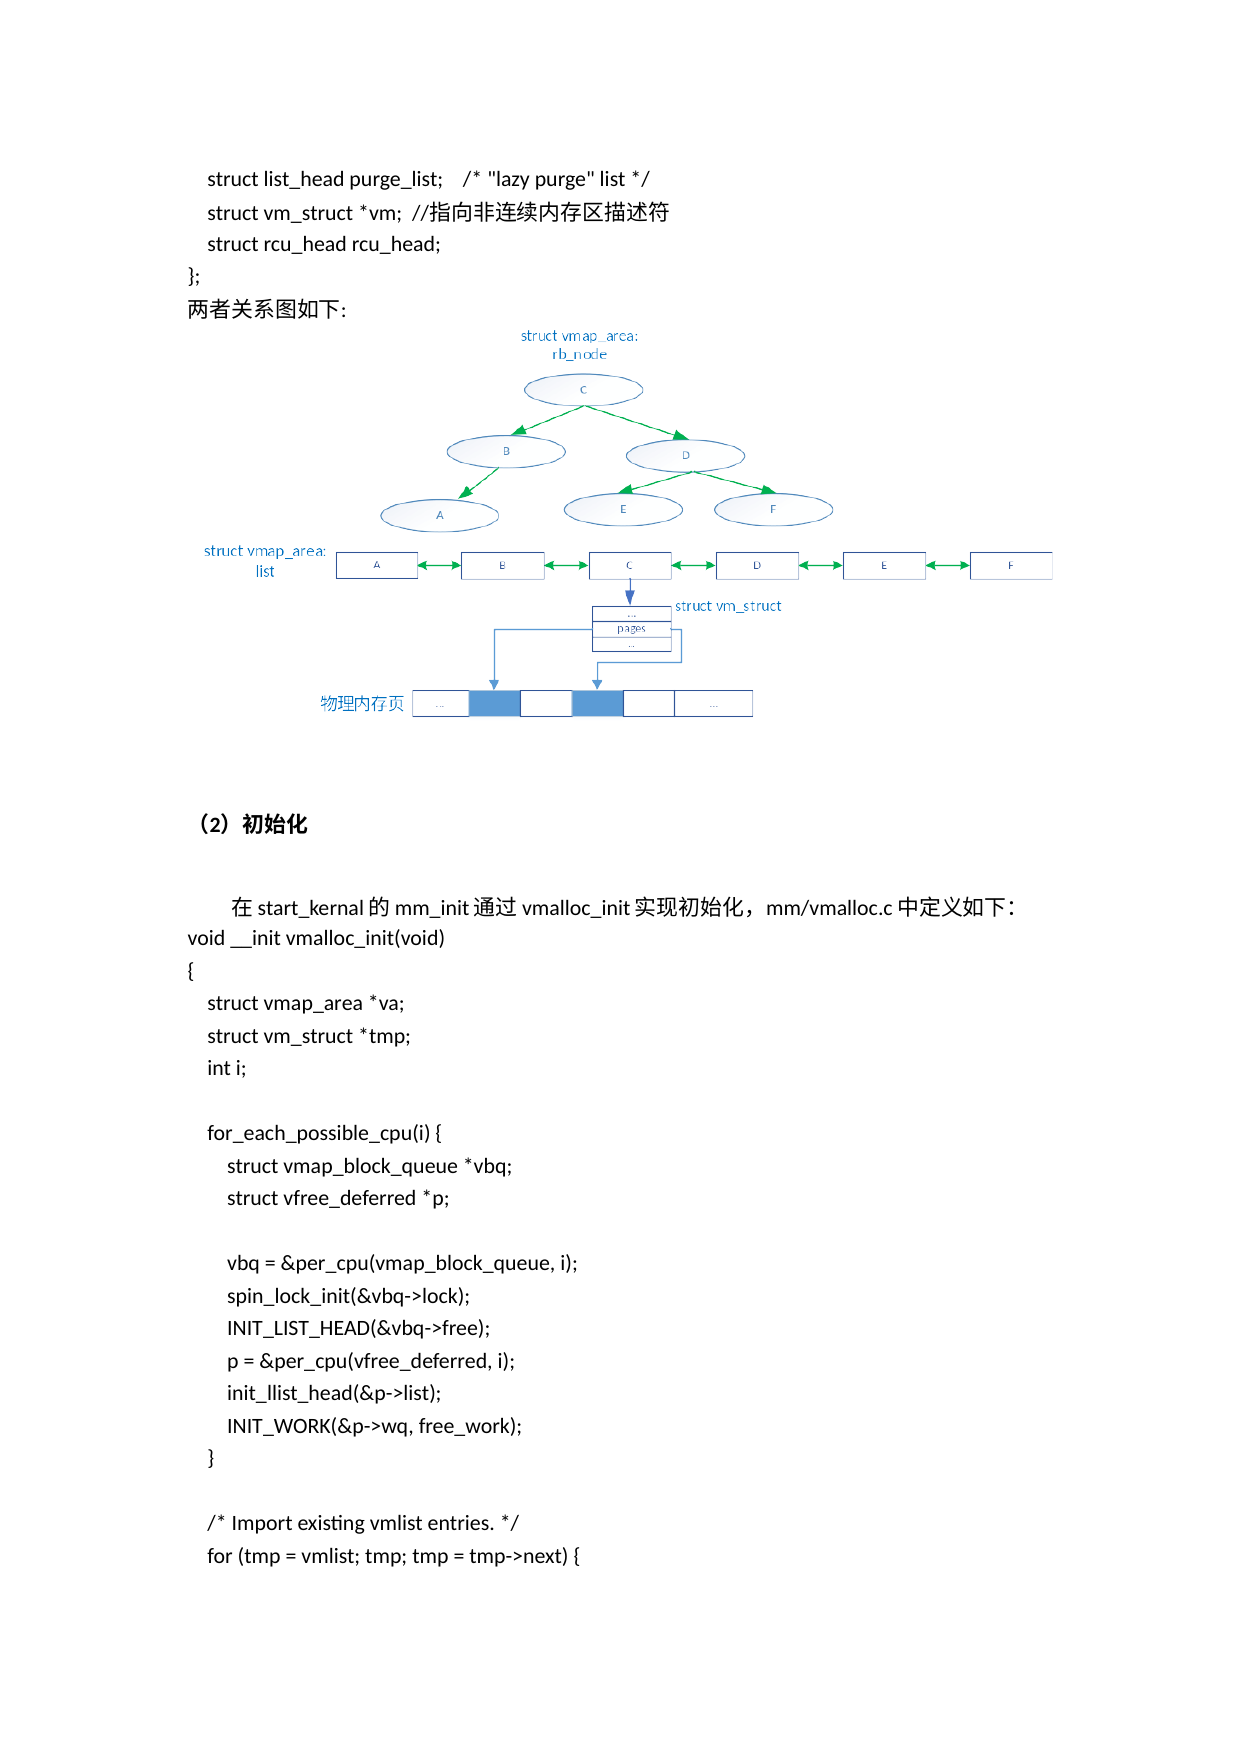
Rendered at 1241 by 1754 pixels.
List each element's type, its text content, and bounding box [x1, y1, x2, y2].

text void __init vmalloc_init(void) [187, 922, 1053, 954]
text struct list_head purge_list; /* "lazy purge" list */ [187, 162, 1053, 194]
text struct vmap_block_queue *vbq; [187, 1149, 1053, 1182]
text spin_lock_init(&vbq->lock); [187, 1279, 1053, 1312]
text } [187, 1442, 1053, 1474]
text struct vm_struct *tmp; [187, 1019, 1053, 1052]
text }; [187, 259, 1053, 292]
text struct vfree_deferred *p; [187, 1182, 1053, 1214]
subtitle （2）初始化 [187, 807, 1053, 839]
text p = &per_cpu(vfree_deferred, i); [187, 1344, 1053, 1377]
text for_each_possible_cpu(i) { [187, 1117, 1053, 1149]
text INIT_LIST_HEAD(&vbq->free); [187, 1312, 1053, 1344]
text int i; [187, 1052, 1053, 1084]
text struct rcu_head rcu_head; [187, 227, 1053, 259]
text INIT_WORK(&p->wq, free_work); [187, 1409, 1053, 1442]
text struct vm_struct *vm; //指向非连续内存区描述符 [187, 194, 1053, 227]
text 两者关系图如下: [187, 292, 1053, 324]
text for (tmp = vmlist; tmp; tmp = tmp->next) { [187, 1539, 1053, 1572]
text struct vmap_area *va; [187, 987, 1053, 1019]
text { [187, 954, 1053, 987]
text init_llist_head(&p->list); [187, 1377, 1053, 1409]
text /* Import existing vmlist entries. */ [187, 1507, 1053, 1539]
text 在start_kernal的mm_init通过vmalloc_init实现初始化，mm/vmalloc.c中定义如下： [187, 889, 1053, 922]
text vbq = &per_cpu(vmap_block_queue, i); [187, 1247, 1053, 1279]
